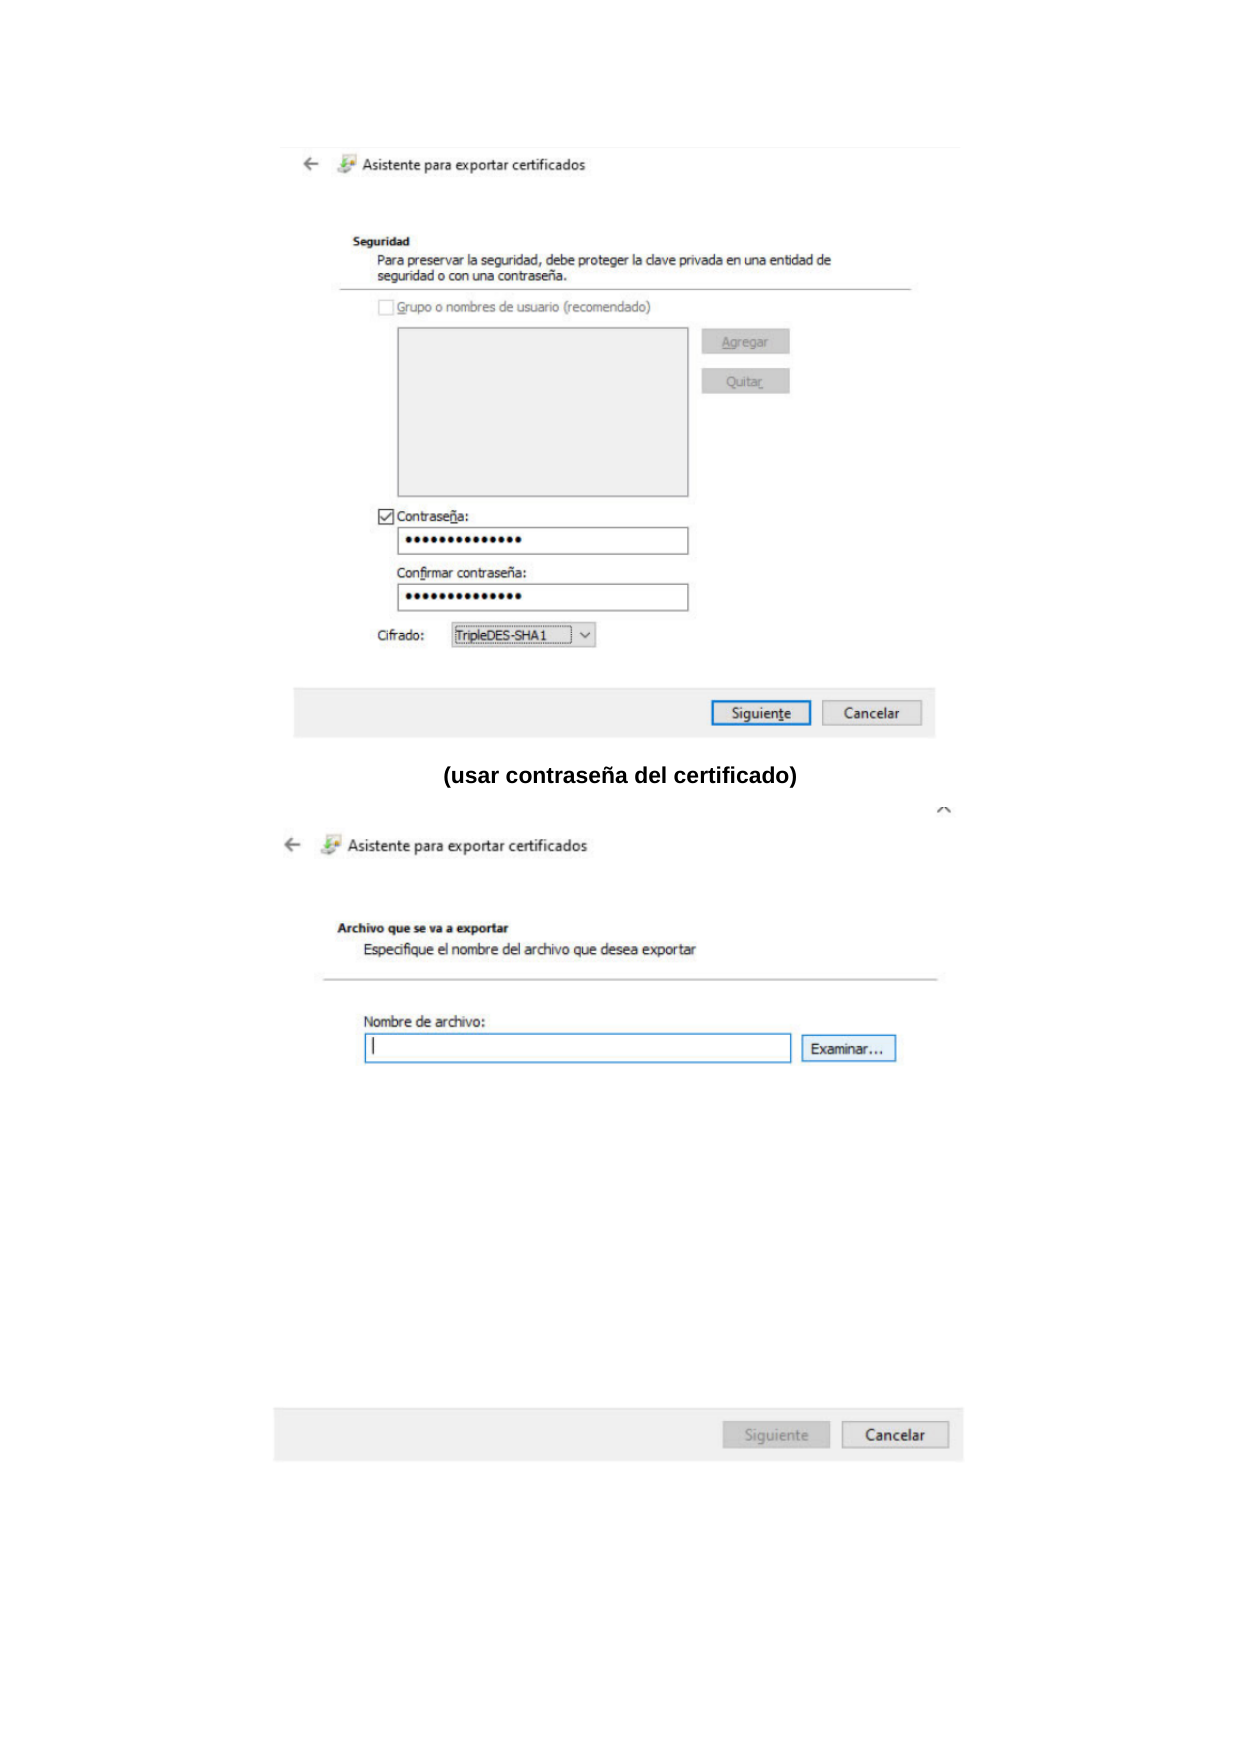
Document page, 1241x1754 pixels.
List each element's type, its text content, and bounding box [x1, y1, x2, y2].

picture [250, 807, 990, 1474]
text (usar contraseña del certificado) [177, 762, 1063, 788]
picture [279, 147, 961, 743]
